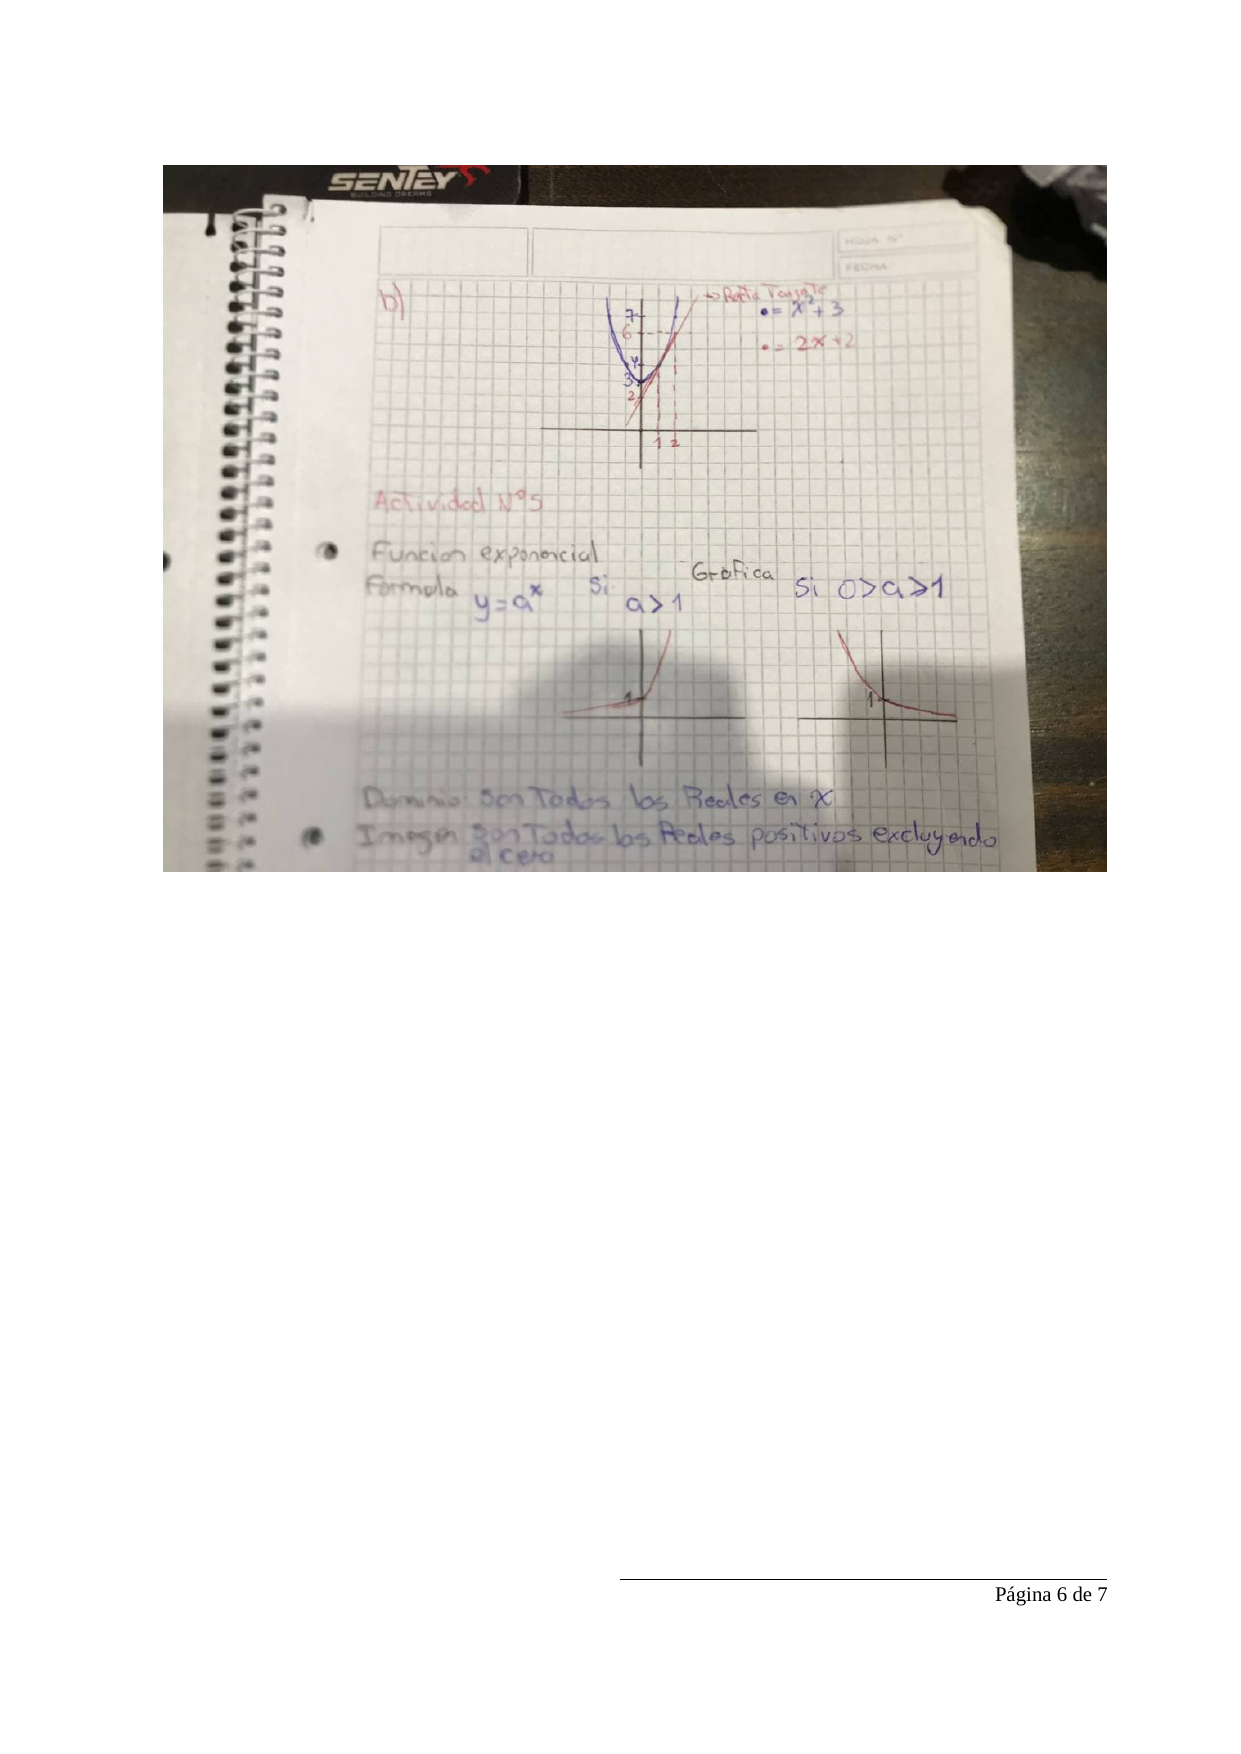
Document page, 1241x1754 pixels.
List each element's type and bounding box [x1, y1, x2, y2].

picture [164, 165, 1106, 872]
